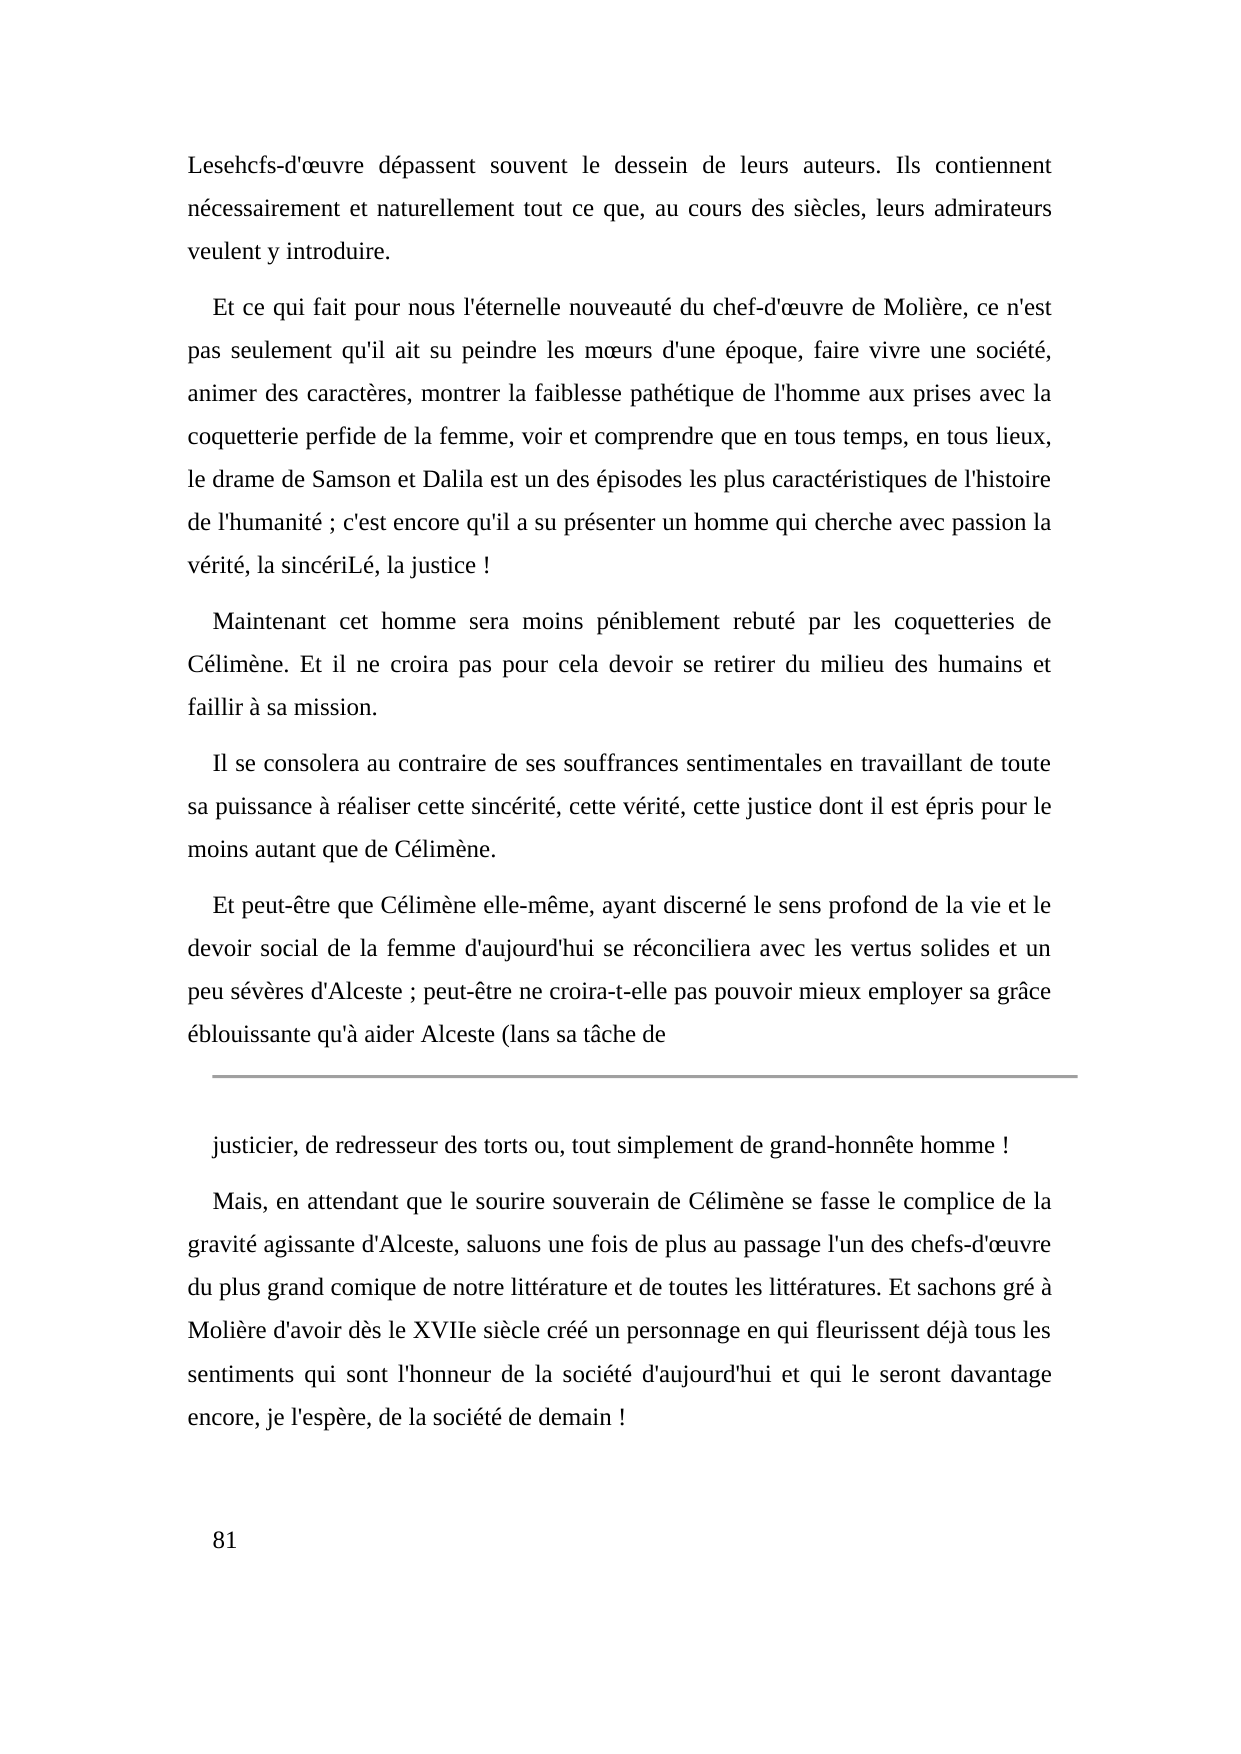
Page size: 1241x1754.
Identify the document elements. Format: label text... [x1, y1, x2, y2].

text Et peut-être que Célimène elle-même, ayant discerné le sens profond de la vie et le devoir social de la femme d'aujourd'hui se réconciliera avec les vertus solides et un peu sévères d'Alceste ; peut-être ne croira-t-elle pas pouvoir mieux employer sa grâce éblouissante qu'à aider Alceste (lans sa tâche de [187, 890, 1053, 1048]
text Et ce qui fait pour nous l'éternelle nouveauté du chef-d'œuvre de Molière, ce n'est pas seulement qu'il ait su peindre les mœurs d'une époque, faire vivre une société, animer des caractères, montrer la faiblesse pathétique de l'homme aux prises avec la coquetterie perfide de la femme, voir et comprendre que en tous temps, en tous lieux, le drame de Samson et Dalila est un des épisodes les plus caractéristiques de l'histoire de l'humanité ; c'est encore qu'il a su présenter un homme qui cherche avec passion la vérité, la sincériLé, la justice ! [187, 292, 1053, 579]
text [187, 150, 1053, 265]
text Il se consolera au contraire de ses souffrances sentimentales en travaillant de toute sa puissance à réaliser cette sincérité, cette vérité, cette justice dont il est épris pour le moins autant que de Célimène. [187, 748, 1053, 863]
text Maintenant cet homme sera moins péniblement rebuté par les coquetteries de Célimène. Et il ne croira pas pour cela devoir se retirer du milieu des humains et faillir à sa mission. [187, 606, 1053, 721]
text Mais, en attendant que le sourire souverain de Célimène se fasse le complice de la gravité agissante d'Alceste, saluons une fois de plus au passage l'un des chefs-d'œuvre du plus grand comique de notre littérature et de toutes les littératures. Et sachons gré à Molière d'avoir dès le XVIIe siècle créé un personnage en qui fleurissent déjà tous les sentiments qui sont l'honneur de la société d'aujourd'hui et qui le seront davantage encore, je l'espère, de la société de demain ! [187, 1186, 1053, 1431]
text justicier, de redresseur des torts ou, tout simplement de grand-honnête homme ! [187, 1131, 1053, 1159]
